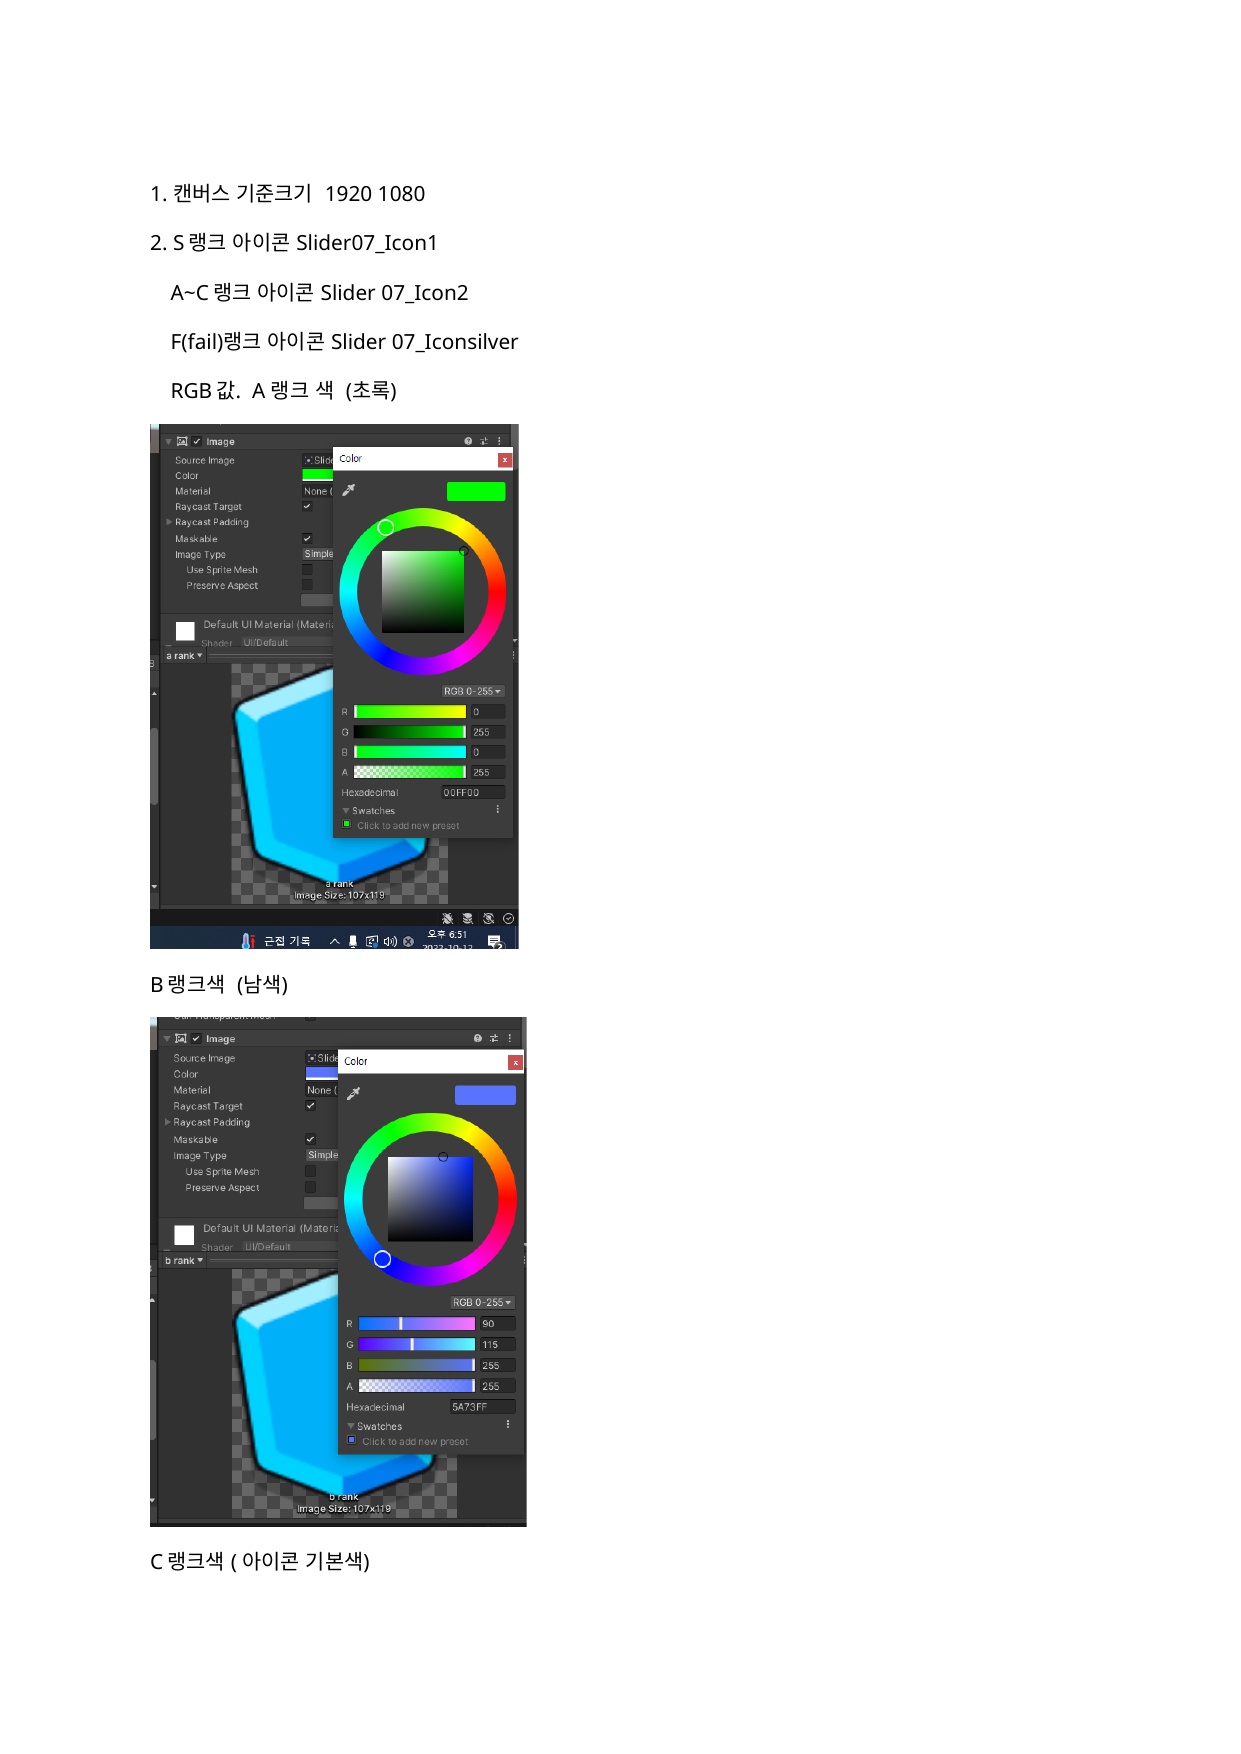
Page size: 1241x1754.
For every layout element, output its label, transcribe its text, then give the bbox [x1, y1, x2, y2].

text C랭크색 ( 아이콘 기본색) [150, 1546, 1090, 1576]
text A~C랭크 아이콘 Slider 07_Icon2 [150, 276, 1090, 306]
text 2. S랭크 아이콘 Slider07_Icon1 [150, 227, 1090, 257]
text RGB값. A 랭크 색 (초록) [150, 375, 1090, 405]
text B랭크색 (남색) [150, 968, 1090, 998]
picture [150, 1017, 527, 1527]
text F(fail)랭크 아이콘 Slider 07_Iconsilver [150, 325, 1090, 356]
text 1. 캔버스 기준크기 1920 1080 [150, 177, 1090, 207]
picture [150, 424, 519, 949]
